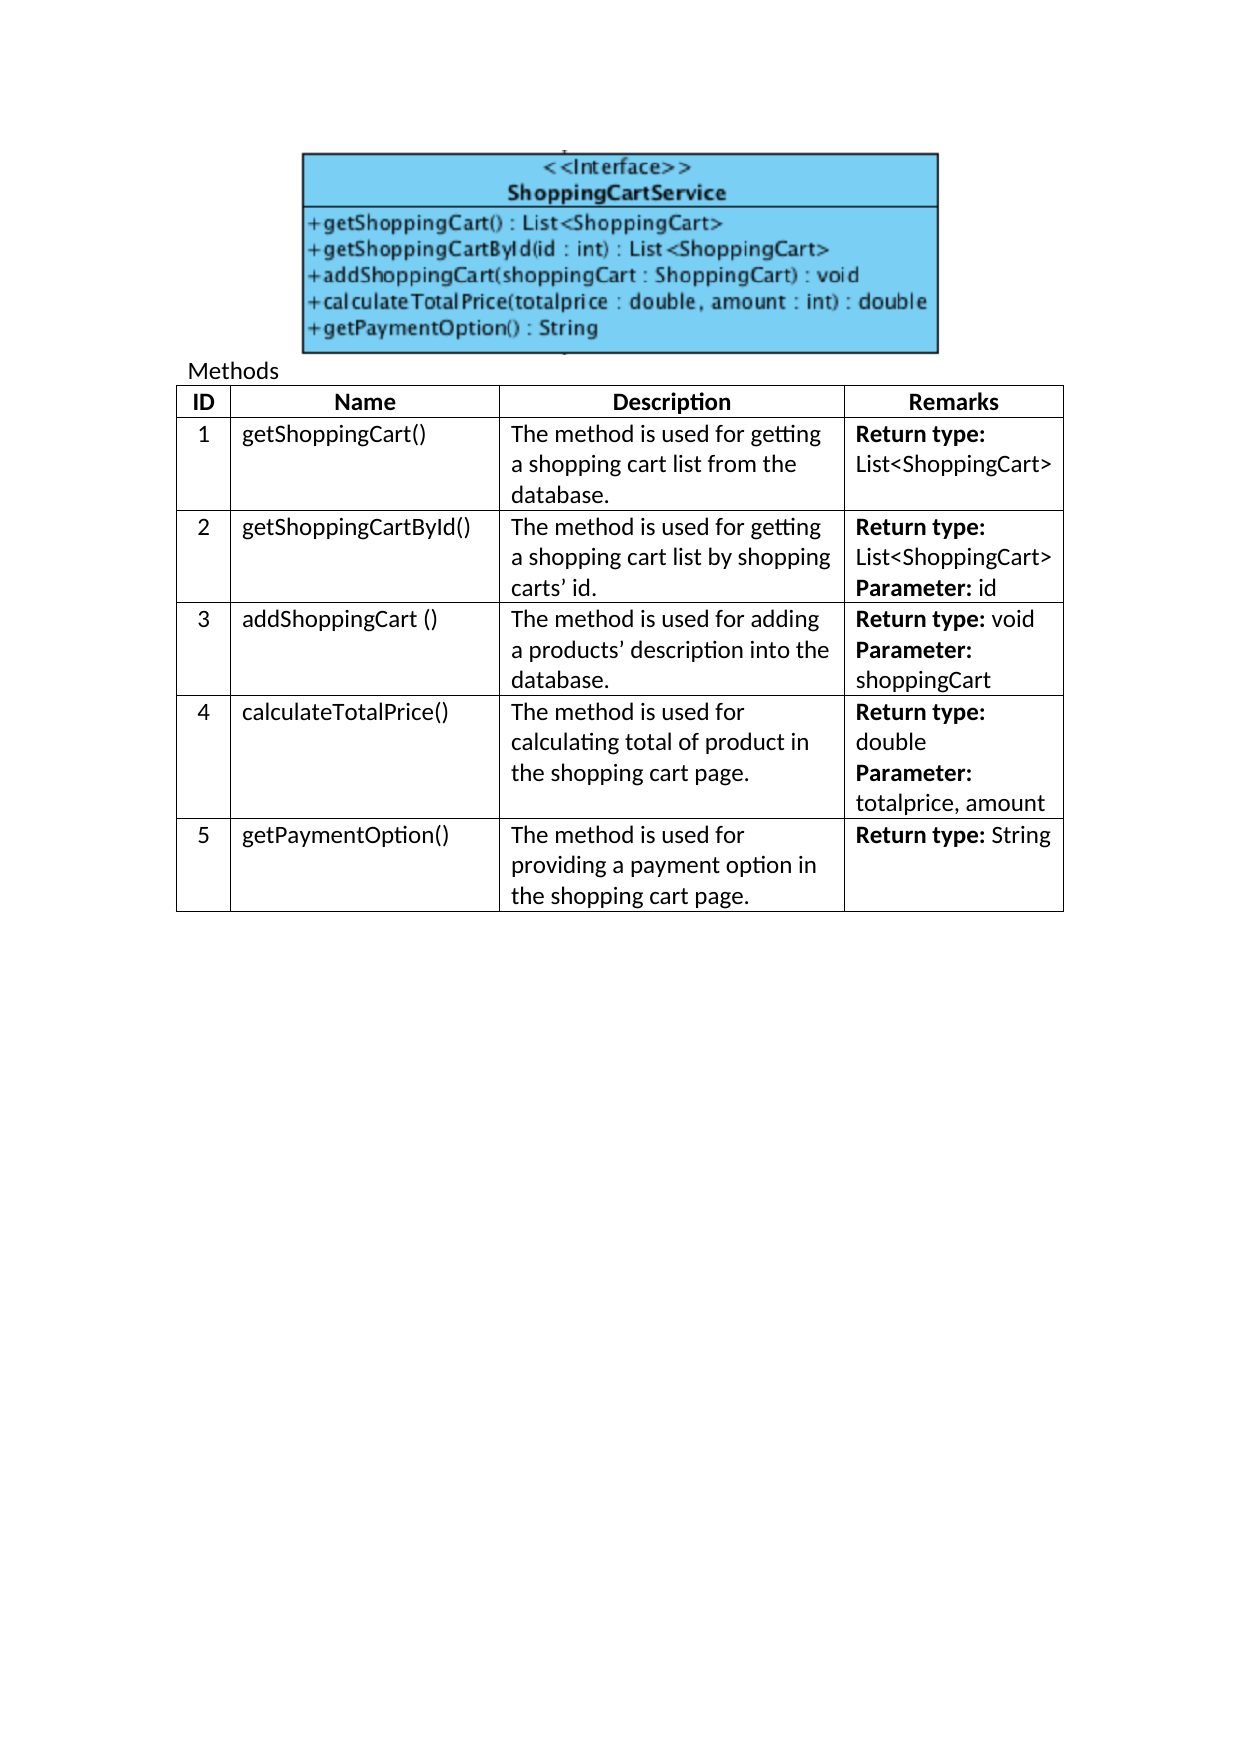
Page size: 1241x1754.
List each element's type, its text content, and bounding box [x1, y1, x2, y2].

table_cell Return type: double Parameter: totalprice, amount [845, 696, 1063, 818]
table_cell The method is used for getting a shopping cart list from the database. [500, 418, 844, 509]
table_cell getShoppingCart() [231, 418, 499, 509]
table_cell Return type: List<ShoppingCart> [845, 418, 1063, 509]
table_cell 5 [177, 819, 230, 911]
table_cell getPaymentOption() [231, 819, 499, 911]
table_cell 2 [177, 511, 230, 602]
table_cell 3 [177, 603, 230, 695]
table_cell The method is used for adding a products’ description into the database. [500, 603, 844, 695]
table_cell addShoppingCart () [231, 603, 499, 695]
table_header Remarks [845, 386, 1063, 417]
table_cell Return type: List<ShoppingCart> Parameter: id [845, 511, 1063, 602]
picture [300, 150, 940, 355]
table_cell getShoppingCartById() [231, 511, 499, 602]
text Methods [187, 355, 1053, 385]
table_cell The method is used for getting a shopping cart list by shopping carts’ id. [500, 511, 844, 602]
table_header Description [500, 386, 844, 417]
table_header Name [231, 386, 499, 417]
table_cell 4 [177, 696, 230, 818]
table_cell The method is used for calculating total of product in the shopping cart page. [500, 696, 844, 818]
table_cell Return type: String [845, 819, 1063, 911]
table_cell The method is used for providing a payment option in the shopping cart page. [500, 819, 844, 911]
table_header ID [177, 386, 230, 417]
table_cell 1 [177, 418, 230, 509]
table_cell calculateTotalPrice() [231, 696, 499, 818]
table_cell Return type: void Parameter: shoppingCart [845, 603, 1063, 695]
